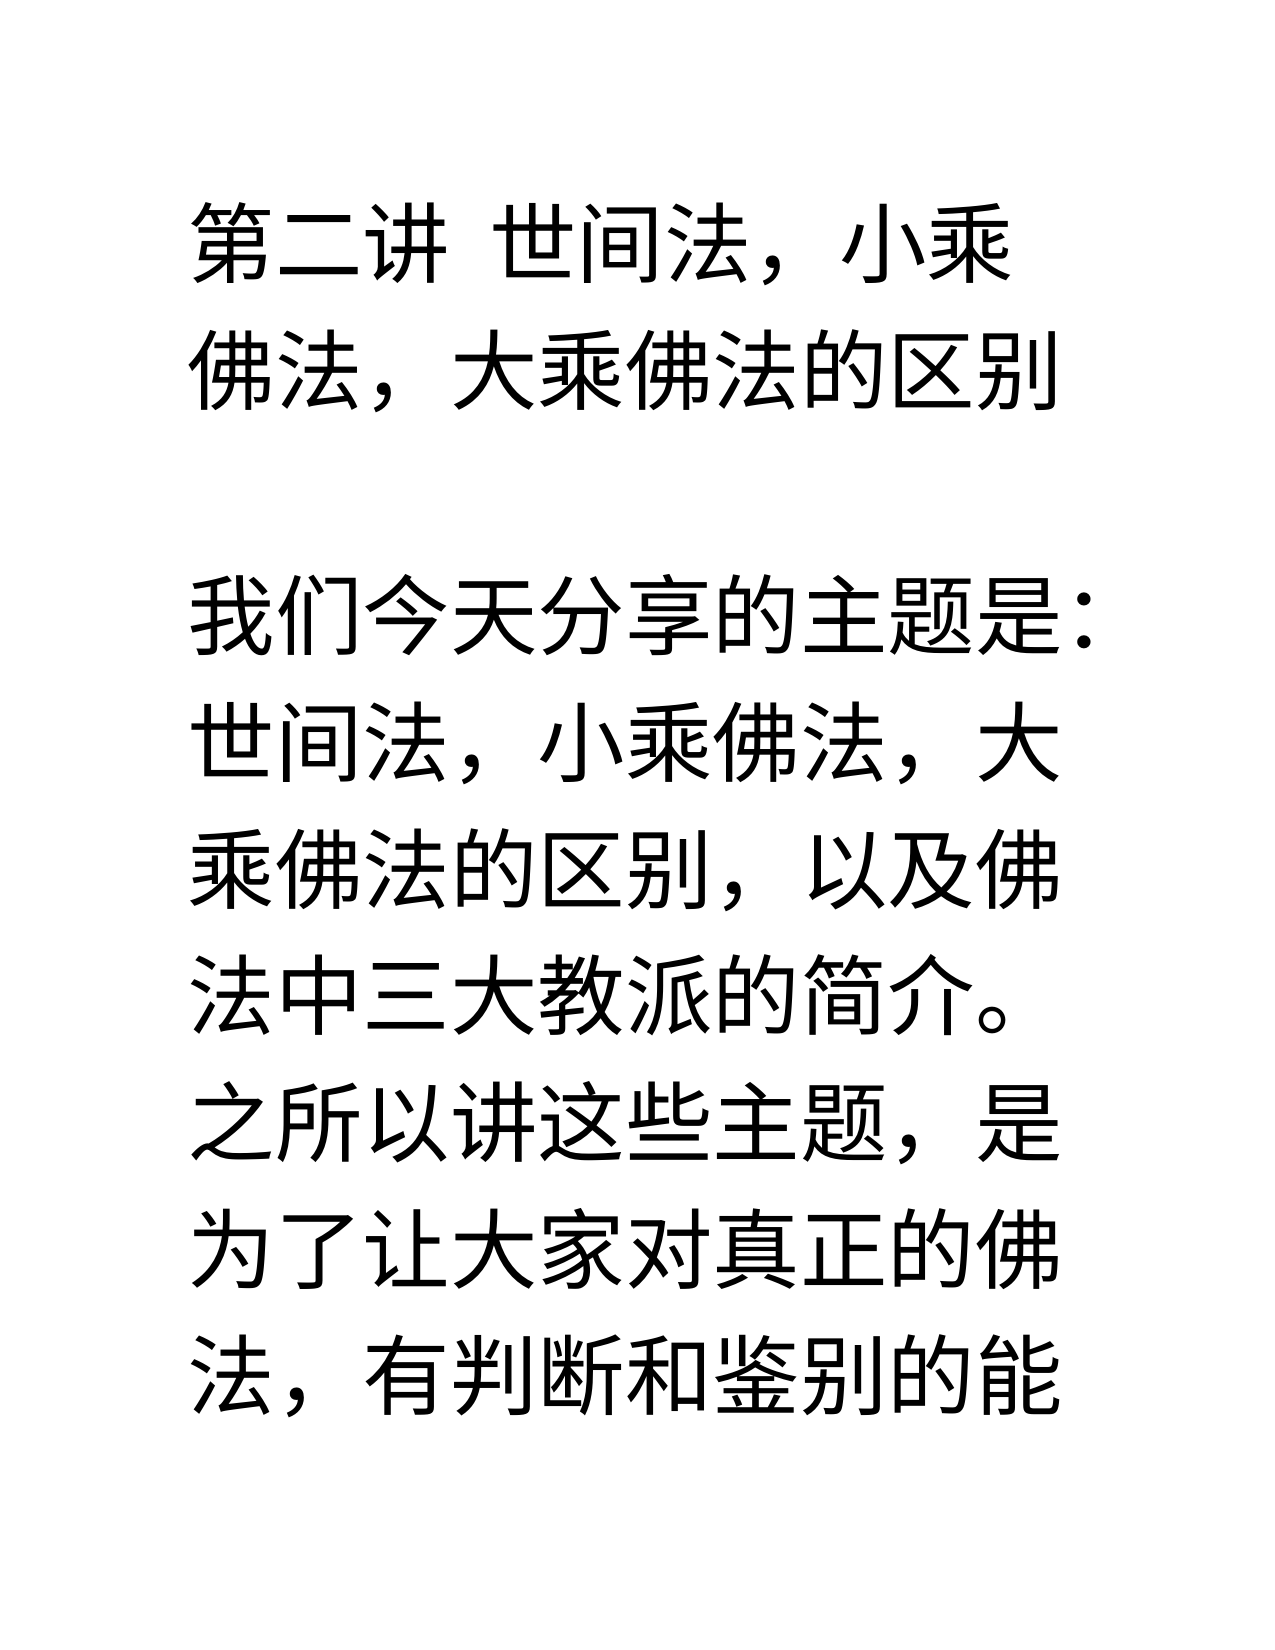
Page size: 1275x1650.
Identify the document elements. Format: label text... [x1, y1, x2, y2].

subtitle 第二讲 世间法，小乘佛法，大乘佛法的区别 [187, 175, 1087, 428]
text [187, 547, 1087, 1434]
